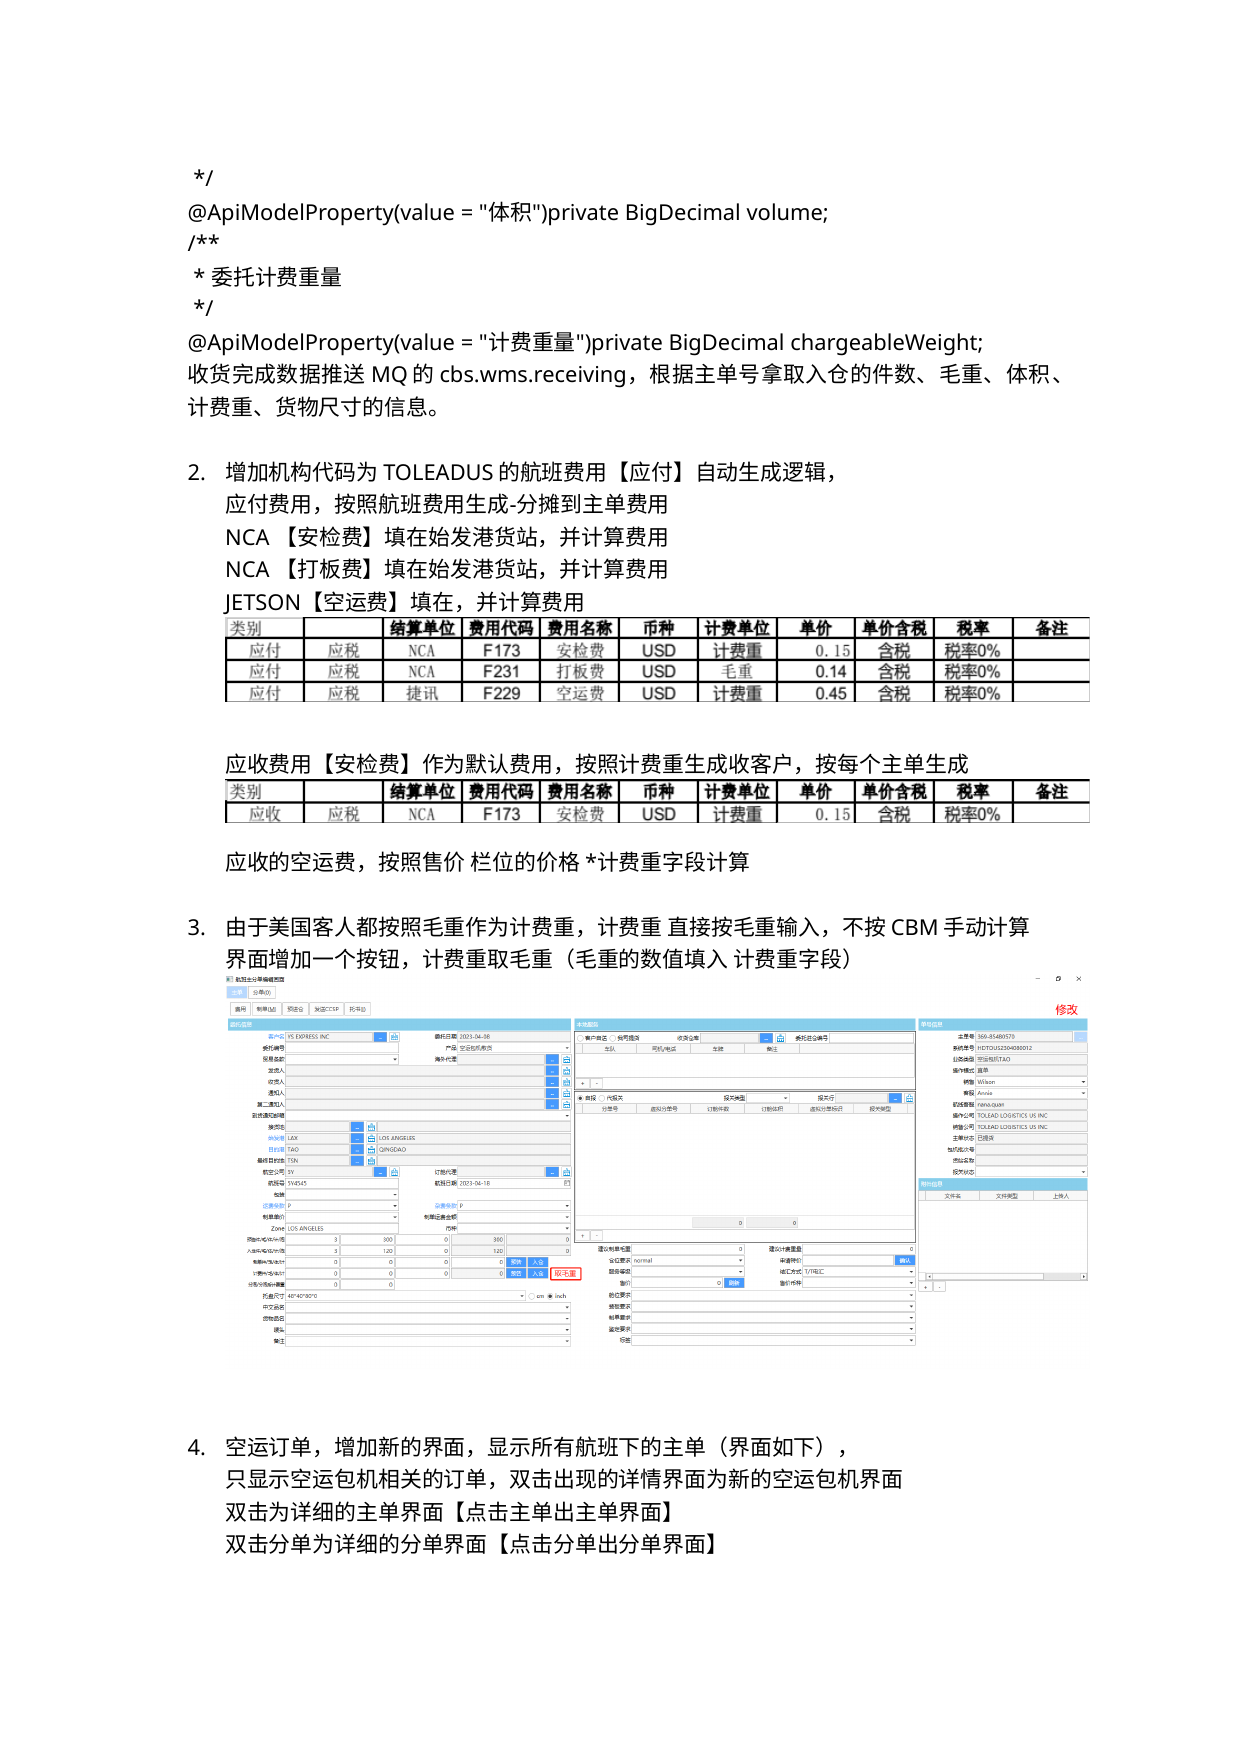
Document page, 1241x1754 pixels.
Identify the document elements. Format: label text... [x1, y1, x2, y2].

list 应收的空运费，按照售价 栏位的价格 *计费重字段计算 [225, 844, 1053, 877]
list 空运订单，增加新的界面，显示所有航班下的主单（界面如下）， [187, 1429, 1053, 1462]
list 双击分单为详细的分单界面【点击分单出分单界面】 [225, 1527, 1053, 1559]
list 增加机构代码为 TOLEADUS的航班费用【应付】自动生成逻辑， [187, 454, 1053, 487]
text @ApiModelProperty(value = "计费重量")private BigDecimal chargeableWeight; [187, 324, 1053, 357]
text @ApiModelProperty(value = "体积")private BigDecimal volume; [187, 194, 1053, 227]
list 双击为详细的主单界面【点击主单出主单界面】 [225, 1494, 1053, 1527]
list 只显示空运包机相关的订单，双击出现的详情界面为新的空运包机界面 [225, 1462, 1053, 1494]
list NCA 【打板费】填在始发港货站，并计算费用 [225, 552, 1053, 584]
list JETSON【空运费】填在，并计算费用 [225, 584, 1053, 617]
text */ [187, 162, 1053, 194]
list NCA 【安检费】填在始发港货站，并计算费用 [225, 519, 1053, 552]
text */ [187, 292, 1053, 324]
list 由于美国客人都按照毛重作为计费重，计费重 直接按毛重输入，不按CBM手动计算 [187, 909, 1053, 942]
list 界面增加一个按钮，计费重取毛重（毛重的数值填入 计费重字段） [225, 942, 1053, 974]
text 收货完成数据推送MQ的cbs.wms.receiving，根据主单号拿取入仓的件数、毛重、体积、计费重、货物尺寸的信息。 [187, 357, 1053, 422]
list 应收费用【安检费】作为默认费用，按照计费重生成收客户，按每个主单生成 [225, 747, 1053, 779]
picture [225, 974, 1090, 1369]
list 应付费用，按照航班费用生成-分摊到主单费用 [225, 487, 1053, 519]
text /** [187, 227, 1053, 259]
text * 委托计费重量 [187, 259, 1053, 292]
